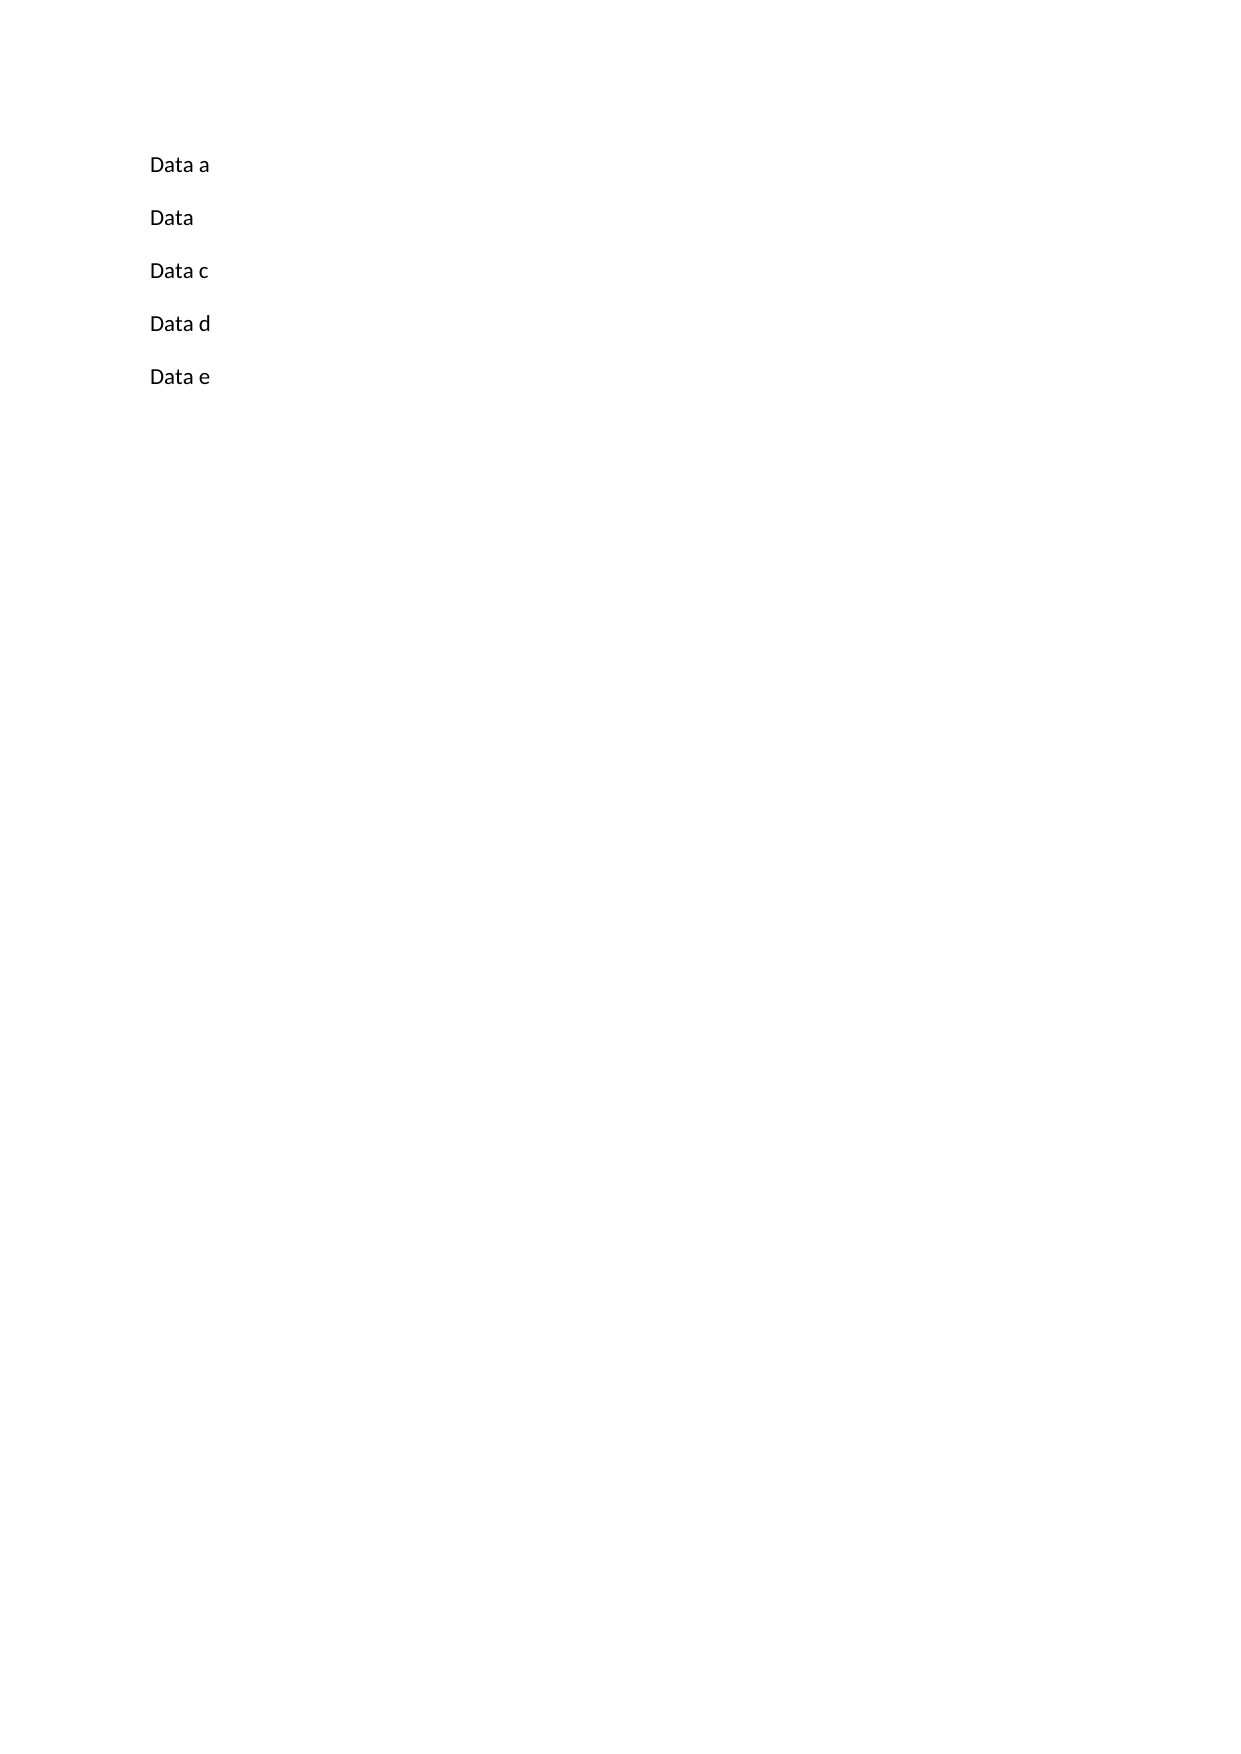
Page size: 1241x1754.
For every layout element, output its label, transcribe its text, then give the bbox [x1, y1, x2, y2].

text Data [150, 203, 1090, 231]
text Data a [150, 150, 1090, 178]
text Data d [150, 309, 1090, 337]
text Data e [150, 362, 1090, 390]
text Data c [150, 256, 1090, 284]
